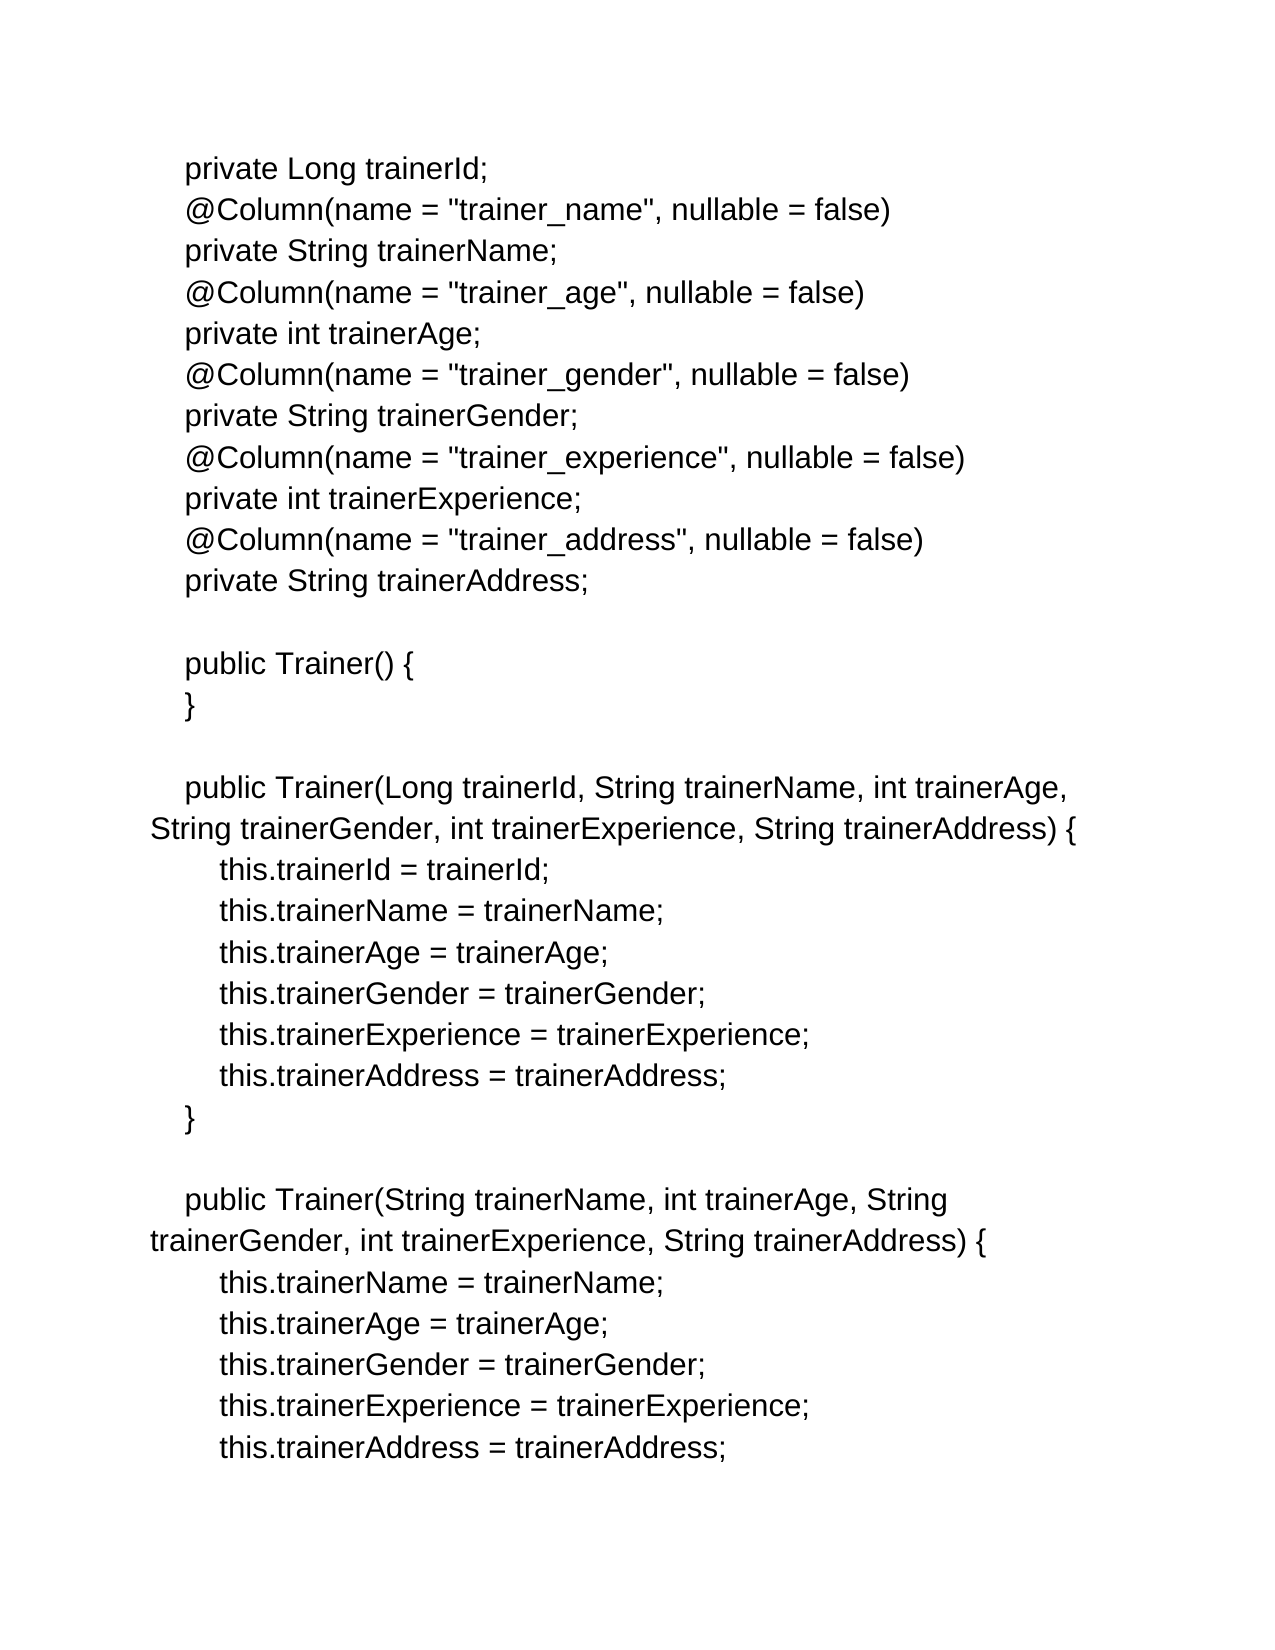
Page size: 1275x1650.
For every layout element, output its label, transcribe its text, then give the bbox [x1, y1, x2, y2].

text private int trainerExperience; [150, 480, 1125, 516]
text this.trainerExperience = trainerExperience; [150, 1387, 1125, 1423]
text this.trainerGender = trainerGender; [150, 975, 1125, 1011]
text private String trainerGender; [150, 397, 1125, 433]
text this.trainerGender = trainerGender; [150, 1346, 1125, 1382]
text private int trainerAge; [150, 315, 1125, 351]
text this.trainerId = trainerId; [150, 851, 1125, 887]
text public Trainer(String trainerName, int trainerAge, String trainerGender, int trainerExperience, String trainerAddress) { [150, 1181, 1125, 1258]
text this.trainerAge = trainerAge; [150, 1305, 1125, 1341]
text private String trainerName; [150, 232, 1125, 268]
text @Column(name = "trainer_name", nullable = false) [150, 191, 1125, 227]
text this.trainerName = trainerName; [150, 1264, 1125, 1300]
text this.trainerName = trainerName; [150, 892, 1125, 928]
text private String trainerAddress; [150, 562, 1125, 598]
text private Long trainerId; [150, 150, 1125, 186]
text this.trainerAddress = trainerAddress; [150, 1429, 1125, 1465]
text } [150, 1099, 1125, 1135]
text this.trainerAddress = trainerAddress; [150, 1057, 1125, 1093]
text public Trainer() { [150, 645, 1125, 681]
text @Column(name = "trainer_address", nullable = false) [150, 521, 1125, 557]
text @Column(name = "trainer_experience", nullable = false) [150, 439, 1125, 475]
text this.trainerExperience = trainerExperience; [150, 1016, 1125, 1052]
text public Trainer(Long trainerId, String trainerName, int trainerAge, String trainerGender, int trainerExperience, String trainerAddress) { [150, 769, 1125, 846]
text @Column(name = "trainer_age", nullable = false) [150, 274, 1125, 310]
text this.trainerAge = trainerAge; [150, 934, 1125, 970]
text @Column(name = "trainer_gender", nullable = false) [150, 356, 1125, 392]
text } [150, 686, 1125, 722]
